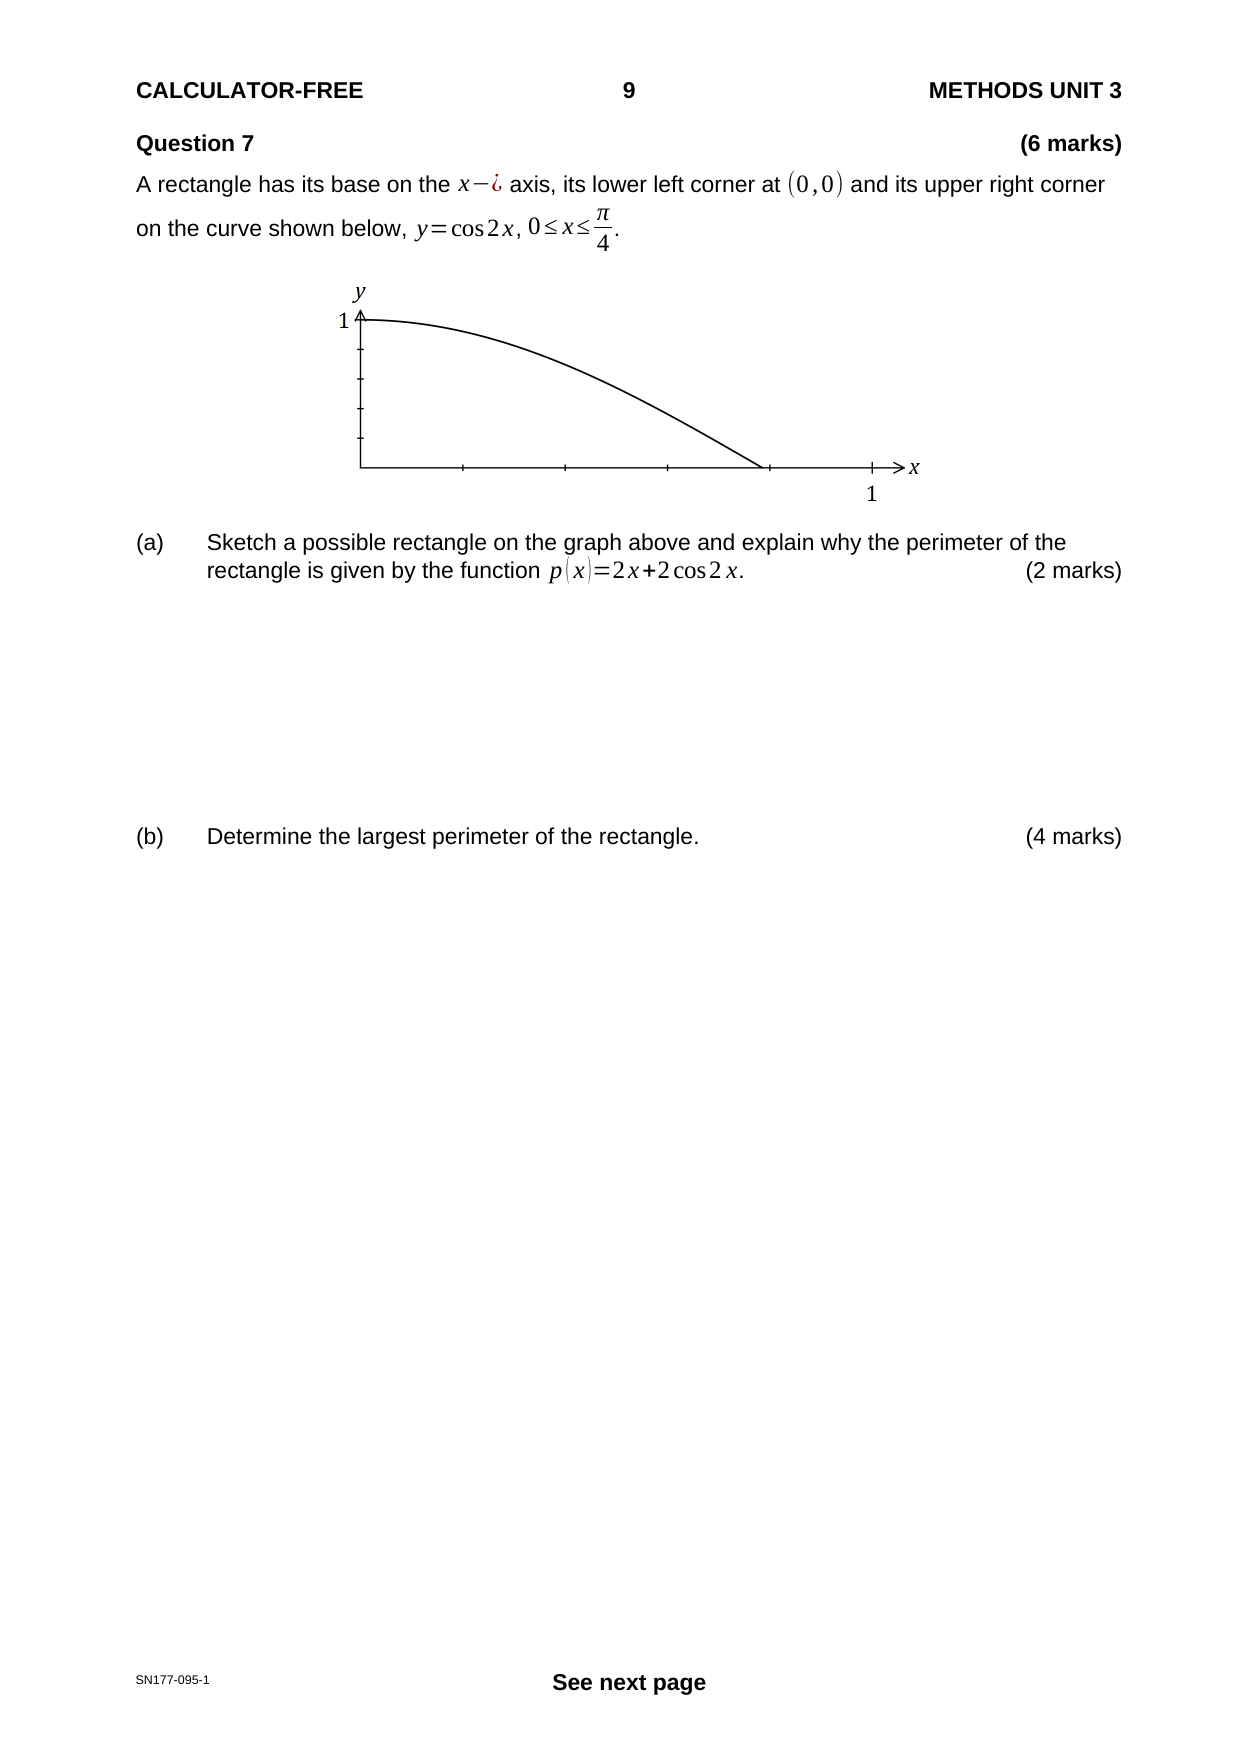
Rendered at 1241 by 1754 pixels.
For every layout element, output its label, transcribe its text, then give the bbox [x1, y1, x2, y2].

text (b) Determine the largest perimeter of the rectangle. (4 marks) [136, 823, 1122, 849]
text Question 7 (6 marks) [136, 130, 1122, 156]
text (a) Sketch a possible rectangle on the graph above and explain why the perimeter of the rectangle is given by the function . (2 marks) [136, 529, 1122, 586]
picture [336, 284, 922, 503]
text A rectangle has its base on the axis, its lower left corner at and its upper right corner on the curve shown below, , . [136, 169, 1122, 258]
